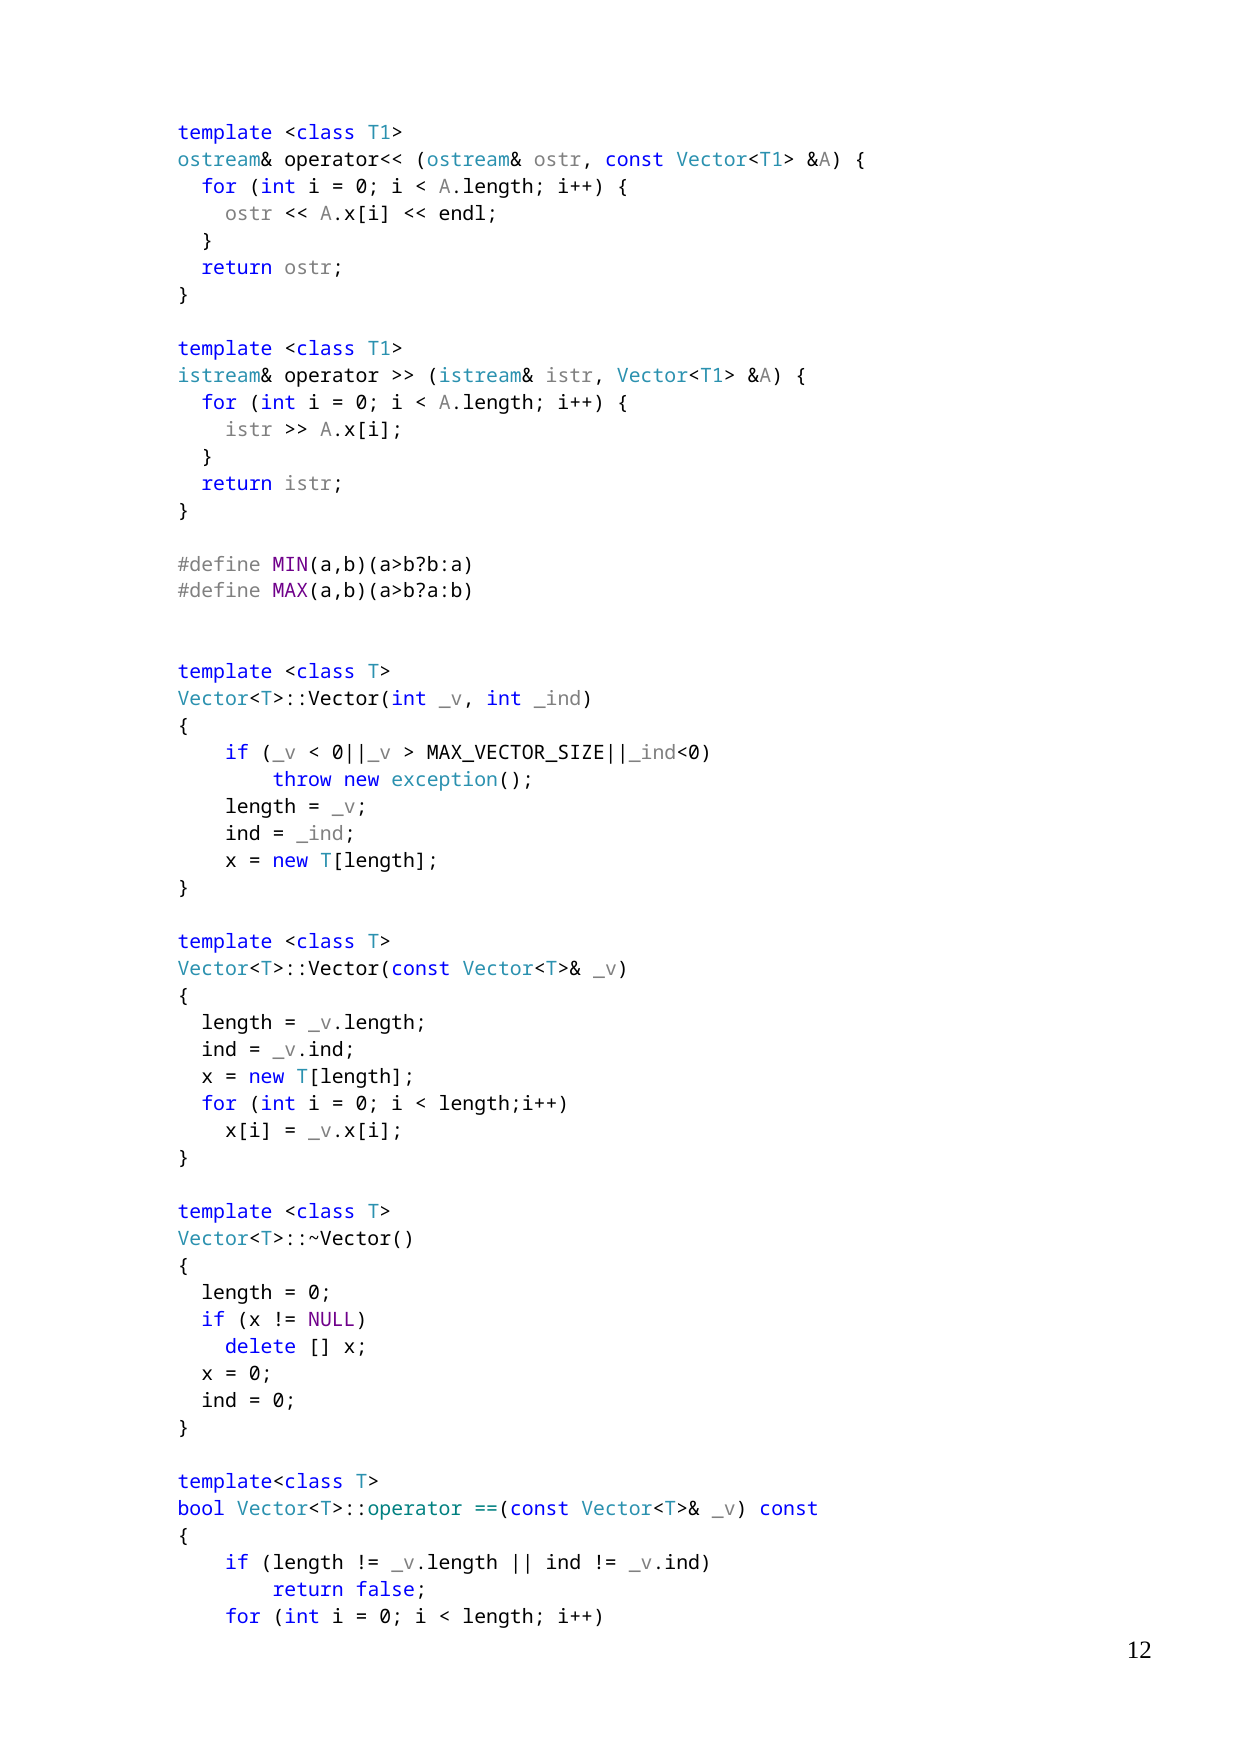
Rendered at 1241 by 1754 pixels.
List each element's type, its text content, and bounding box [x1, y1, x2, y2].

text ind = 0; [177, 1386, 1152, 1413]
text length = 0; [177, 1278, 1152, 1305]
text x = new T[length]; [177, 1062, 1152, 1089]
text return istr; [177, 469, 1152, 496]
text istream& operator >> (istream& istr, Vector<T1> &A) { [177, 361, 1152, 388]
text if (length != _v.length || ind != _v.ind) [177, 1548, 1152, 1575]
text ind = _v.ind; [177, 1035, 1152, 1062]
text throw new exception(); [177, 766, 1152, 793]
text x = 0; [177, 1359, 1152, 1386]
text { [177, 712, 1152, 739]
text { [177, 981, 1152, 1008]
text #define MAX(a,b)(a>b?a:b) [177, 577, 1152, 604]
text } [177, 496, 1152, 523]
text ind = _ind; [177, 819, 1152, 847]
text for (int i = 0; i < length; i++) [177, 1602, 1152, 1629]
text return false; [177, 1575, 1152, 1602]
text for (int i = 0; i < length;i++) [177, 1089, 1152, 1116]
text } [177, 442, 1152, 469]
text length = _v; [177, 793, 1152, 819]
text for (int i = 0; i < A.length; i++) { [177, 388, 1152, 415]
text template <class T> [177, 927, 1152, 954]
text template<class T> [177, 1467, 1152, 1494]
text template <class T> [177, 1197, 1152, 1224]
text for (int i = 0; i < A.length; i++) { [177, 172, 1152, 199]
text } [177, 226, 1152, 253]
text template <class T> [177, 658, 1152, 685]
text ostream& operator<< (ostream& ostr, const Vector<T1> &A) { [177, 145, 1152, 172]
text x[i] = _v.x[i]; [177, 1116, 1152, 1143]
text ostr << A.x[i] << endl; [177, 199, 1152, 226]
text Vector<T>::~Vector() [177, 1224, 1152, 1251]
text x = new T[length]; [177, 847, 1152, 873]
text istr >> A.x[i]; [177, 415, 1152, 442]
text { [177, 1521, 1152, 1548]
text Vector<T>::Vector(const Vector<T>& _v) [177, 954, 1152, 981]
text delete [] x; [177, 1332, 1152, 1359]
text } [177, 1143, 1152, 1170]
text } [177, 280, 1152, 307]
text Vector<T>::Vector(int _v, int _ind) [177, 685, 1152, 712]
text { [177, 1251, 1152, 1278]
text length = _v.length; [177, 1008, 1152, 1035]
text } [177, 1413, 1152, 1440]
text template <class T1> [177, 118, 1152, 145]
text if (x != NULL) [177, 1305, 1152, 1332]
text bool Vector<T>::operator ==(const Vector<T>& _v) const [177, 1494, 1152, 1521]
text return ostr; [177, 253, 1152, 280]
text } [177, 873, 1152, 901]
text template <class T1> [177, 334, 1152, 361]
text #define MIN(a,b)(a>b?b:a) [177, 550, 1152, 577]
text if (_v < 0||_v > MAX_VECTOR_SIZE||_ind<0) [177, 739, 1152, 766]
